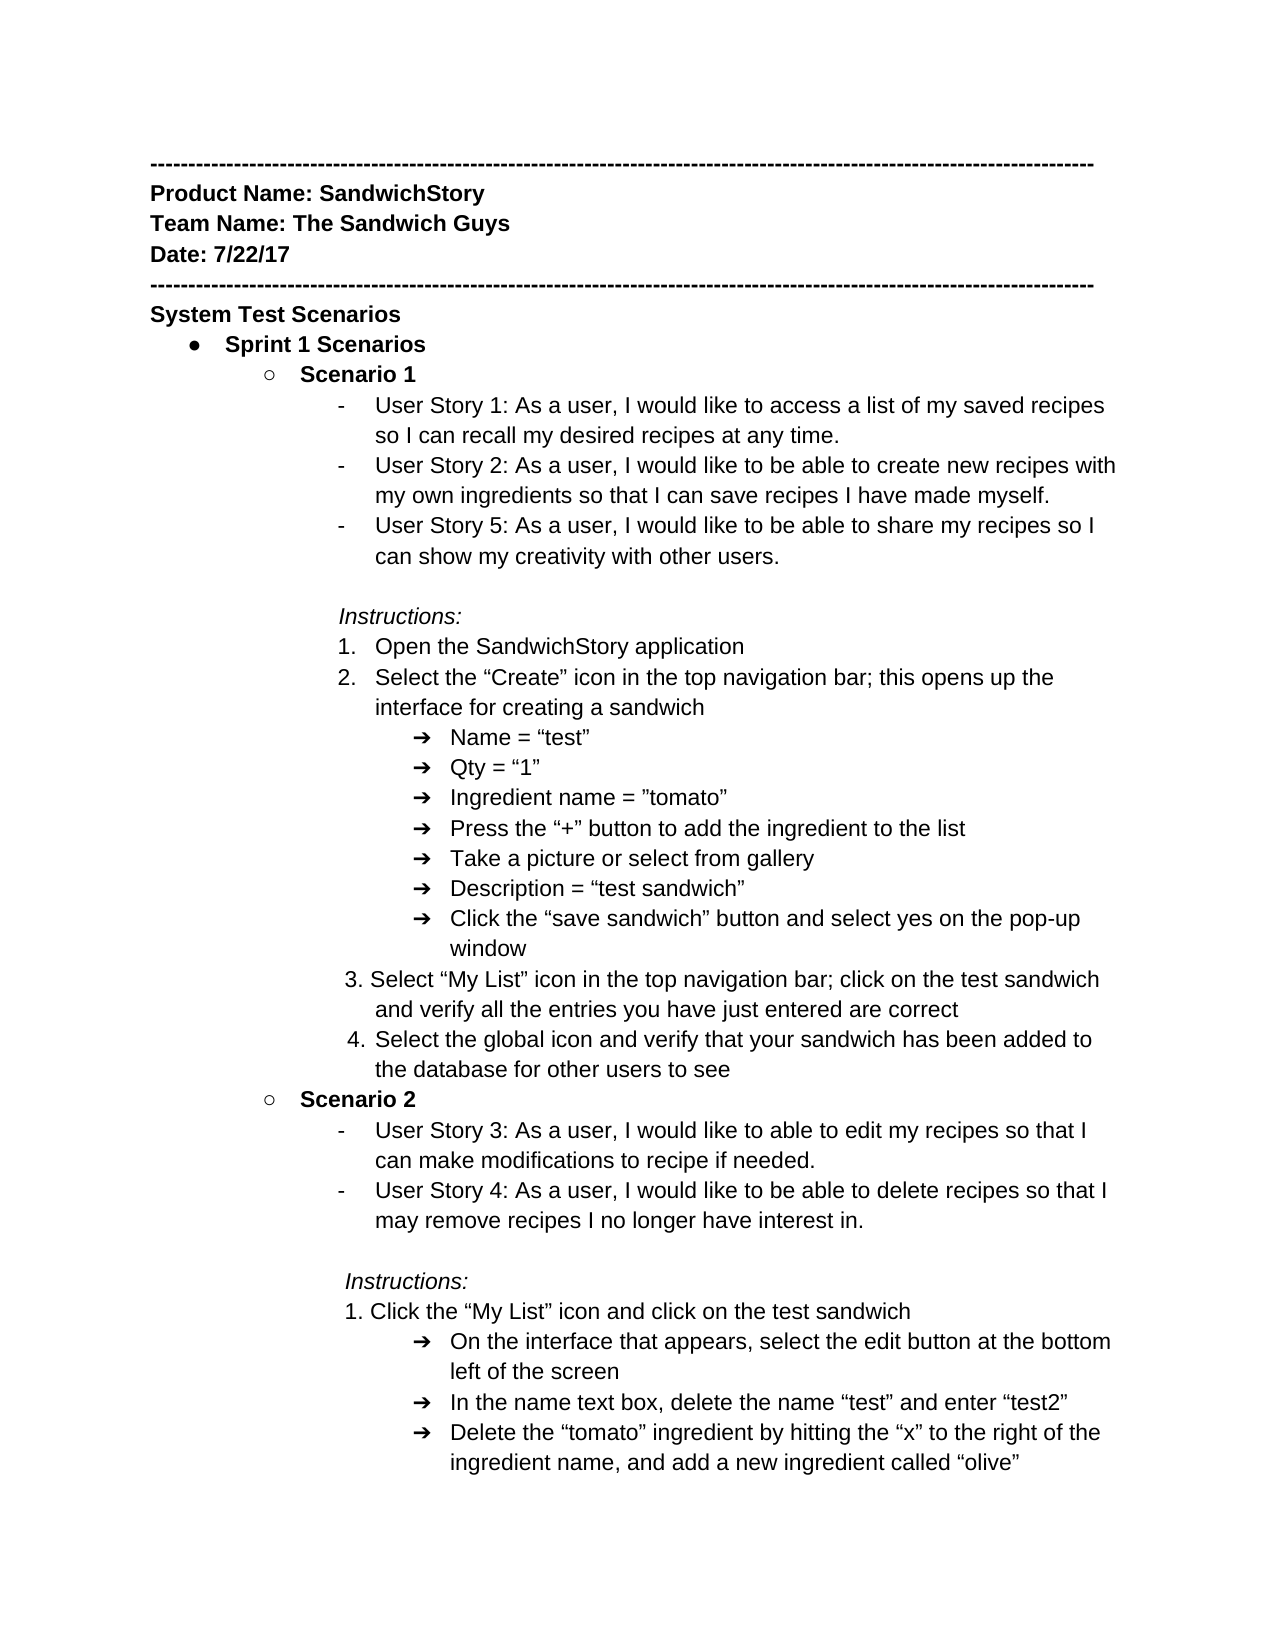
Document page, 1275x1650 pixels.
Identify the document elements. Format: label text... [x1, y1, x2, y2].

text Instructions: [150, 603, 1125, 629]
text Instructions: [150, 1268, 1125, 1294]
list Scenario 1 [262, 361, 1125, 388]
list Qty = “1” [412, 754, 1125, 781]
text 1. Click the “My List” icon and click on the test sandwich [150, 1298, 1125, 1324]
list Name = “test” [412, 724, 1125, 750]
list Description = “test sandwich” [412, 875, 1125, 901]
list User Story 2: As a user, I would like to be able to create new recipes with my own ingredients so that I can save recipes I have made myself. [337, 452, 1125, 509]
list User Story 3: As a user, I would like to able to edit my recipes so that I can make modifications to recipe if needed. [337, 1117, 1125, 1173]
text System Test Scenarios [150, 301, 1125, 327]
text and verify all the entries you have just entered are correct [300, 996, 1125, 1022]
list Click the “save sandwich” button and select yes on the pop-up window [412, 905, 1125, 962]
list Scenario 2 [262, 1086, 1125, 1113]
list Take a picture or select from gallery [412, 845, 1125, 871]
list Delete the “tomato” ingredient by hitting the “x” to the right of the ingredient name, and add a new ingredient called “olive” [412, 1419, 1125, 1475]
list Press the “+” button to add the ingredient to the list [412, 814, 1125, 841]
list User Story 1: As a user, I would like to access a list of my saved recipes so I can recall my desired recipes at any time. [337, 392, 1125, 448]
text Date: 7/22/17 [150, 241, 1125, 267]
list In the name text box, delete the name “test” and enter “test2” [412, 1388, 1125, 1415]
list Ingredient name = ”tomato” [412, 784, 1125, 811]
text Product Name: SandwichStory [150, 180, 1125, 207]
text Team Name: The Sandwich Guys [150, 210, 1125, 237]
text 3. Select “My List” icon in the top navigation bar; click on the test sandwich [300, 966, 1125, 992]
text ---------------------------------------------------------------------------------------------------------------------------- [150, 271, 1125, 297]
list User Story 4: As a user, I would like to be able to delete recipes so that I may remove recipes I no longer have interest in. [337, 1177, 1125, 1234]
text ---------------------------------------------------------------------------------------------------------------------------- [150, 150, 1125, 176]
list Select the “Create” icon in the top navigation bar; this opens up the interface for creating a sandwich [337, 663, 1125, 720]
list Open the SandwichStory application [337, 633, 1125, 660]
list User Story 5: As a user, I would like to be able to share my recipes so I can show my creativity with other users. [337, 512, 1125, 569]
list Select the global icon and verify that your sandwich has been added to the database for other users to see [347, 1026, 1125, 1083]
list On the interface that appears, select the edit button at the bottom left of the screen [412, 1328, 1125, 1385]
list Sprint 1 Scenarios [187, 331, 1125, 358]
